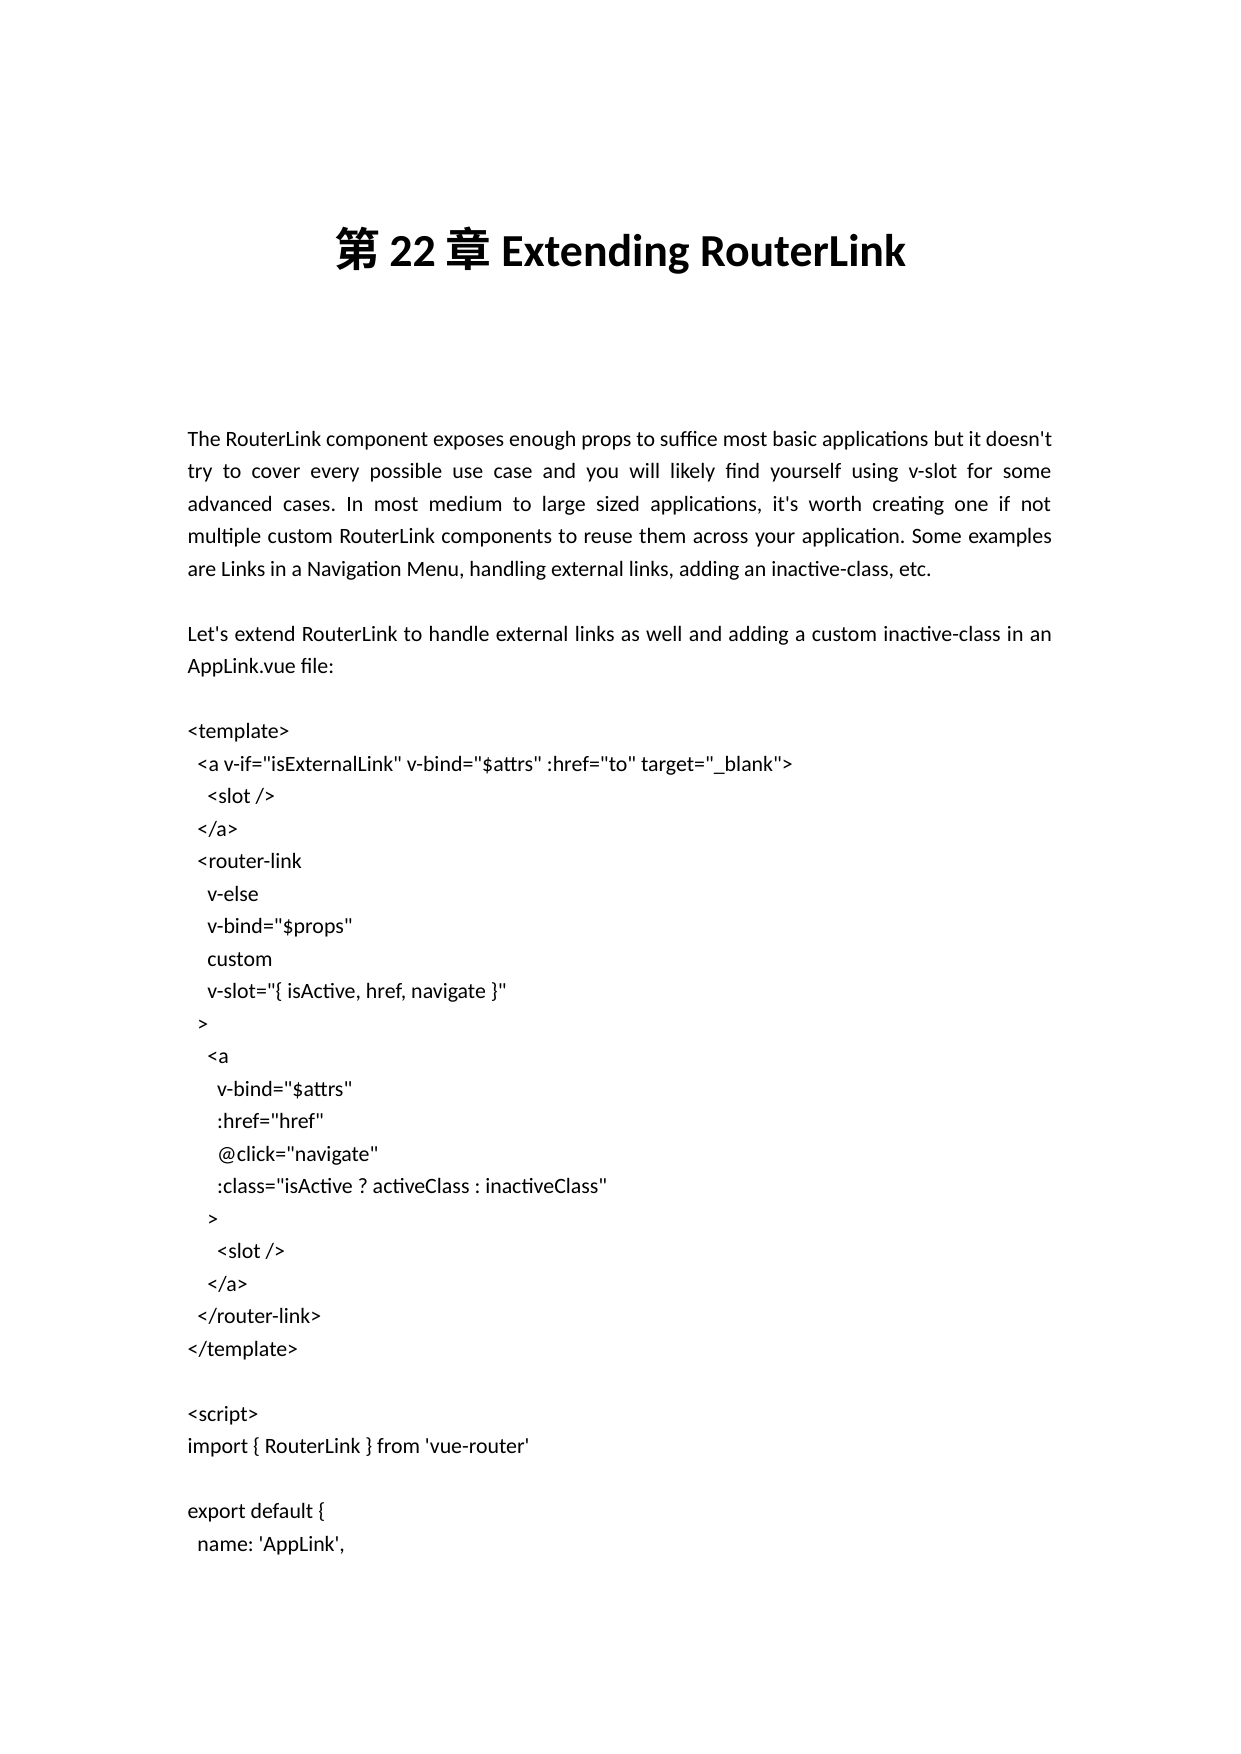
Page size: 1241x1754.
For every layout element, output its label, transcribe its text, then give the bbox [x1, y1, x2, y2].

text v-else [187, 877, 1053, 909]
text </router-link> [187, 1299, 1053, 1332]
text <a [187, 1039, 1053, 1072]
text > [187, 1202, 1053, 1234]
text </a> [187, 1267, 1053, 1299]
text > [187, 1007, 1053, 1039]
text <script> [187, 1397, 1053, 1429]
text @click="navigate" [187, 1137, 1053, 1169]
text :href="href" [187, 1104, 1053, 1137]
text </template> [187, 1332, 1053, 1364]
text export default { [187, 1494, 1053, 1527]
text :class="isActive ? activeClass : inactiveClass" [187, 1169, 1053, 1202]
text name: 'AppLink', [187, 1527, 1053, 1559]
text v-bind="$attrs" [187, 1072, 1053, 1104]
text <router-link [187, 844, 1053, 877]
text v-bind="$props" [187, 909, 1053, 942]
text custom [187, 942, 1053, 974]
text Let's extend RouterLink to handle external links as well and adding a custom inactive-class in an AppLink.vue file: [187, 617, 1053, 682]
text import { RouterLink } from 'vue-router' [187, 1429, 1053, 1462]
text The RouterLink component exposes enough props to suffice most basic applications but it doesn't try to cover every possible use case and you will likely find yourself using v-slot for some advanced cases. In most medium to large sized applications, it's worth creating one if not multiple custom RouterLink components to reuse them across your application. Some examples are Links in a Navigation Menu, handling external links, adding an inactive-class, etc. [187, 422, 1053, 584]
subtitle 第22章 Extending RouterLink [187, 197, 1053, 295]
text <slot /> [187, 779, 1053, 812]
text <template> [187, 714, 1053, 747]
text v-slot="{ isActive, href, navigate }" [187, 974, 1053, 1007]
text <a v-if="isExternalLink" v-bind="$attrs" :href="to" target="_blank"> [187, 747, 1053, 779]
text <slot /> [187, 1234, 1053, 1267]
text </a> [187, 812, 1053, 844]
